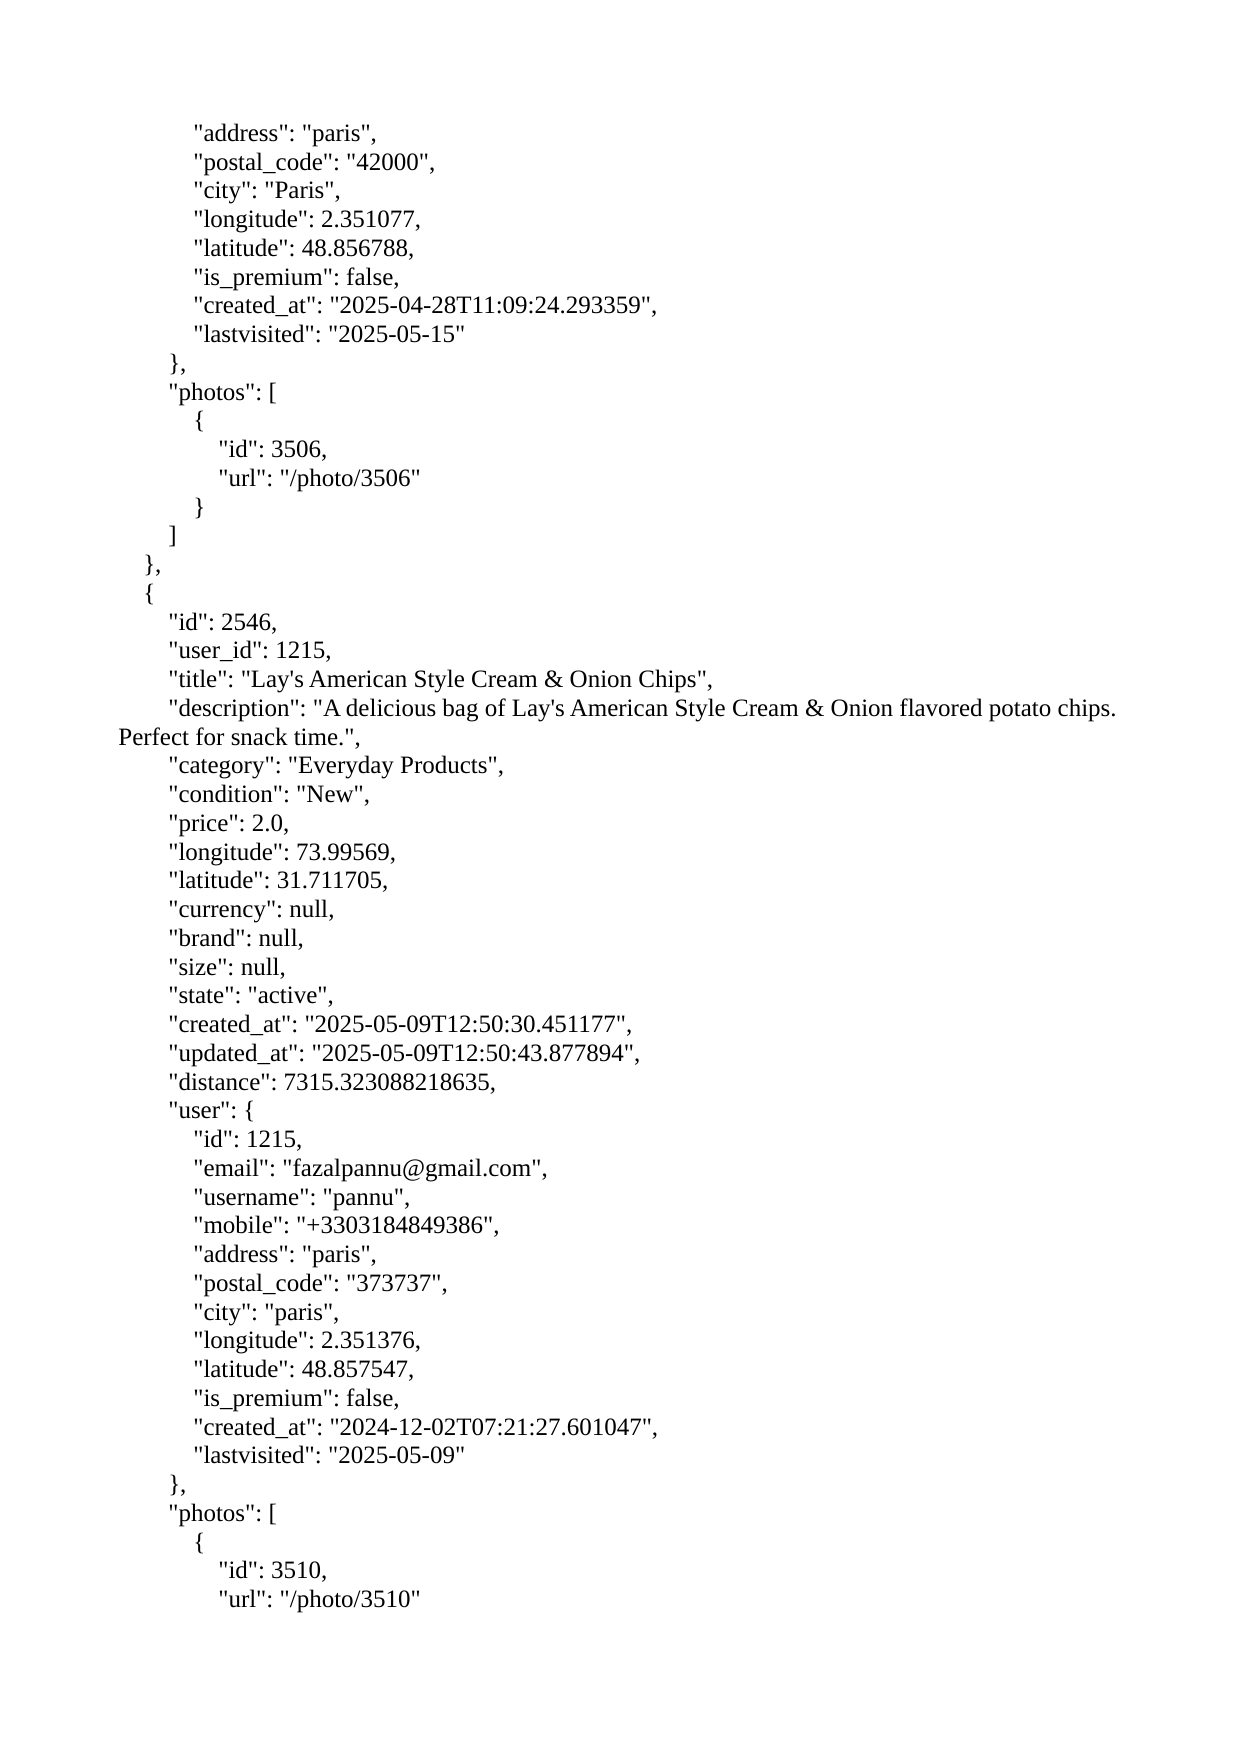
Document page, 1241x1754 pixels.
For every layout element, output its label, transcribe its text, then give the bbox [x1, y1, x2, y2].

text "city": "Paris", [118, 176, 1122, 204]
text "address": "paris", [118, 1239, 1122, 1268]
text "url": "/photo/3510" [118, 1584, 1122, 1613]
text "address": "paris", [118, 118, 1122, 147]
text { [118, 1527, 1122, 1556]
text { [118, 406, 1122, 434]
text "city": "paris", [118, 1297, 1122, 1326]
text "distance": 7315.323088218635, [118, 1067, 1122, 1096]
text "id": 3510, [118, 1556, 1122, 1584]
text "photos": [ [118, 1498, 1122, 1527]
text "postal_code": "373737", [118, 1268, 1122, 1297]
text ] [118, 521, 1122, 549]
text }, [118, 549, 1122, 578]
text "category": "Everyday Products", [118, 751, 1122, 779]
text "longitude": 2.351077, [118, 204, 1122, 233]
text "latitude": 48.857547, [118, 1354, 1122, 1383]
text "latitude": 31.711705, [118, 866, 1122, 894]
text "created_at": "2025-04-28T11:09:24.293359", [118, 291, 1122, 319]
text "price": 2.0, [118, 808, 1122, 837]
text "postal_code": "42000", [118, 147, 1122, 176]
text "updated_at": "2025-05-09T12:50:43.877894", [118, 1038, 1122, 1067]
text "created_at": "2024-12-02T07:21:27.601047", [118, 1412, 1122, 1441]
text "lastvisited": "2025-05-15" [118, 319, 1122, 348]
text "size": null, [118, 952, 1122, 981]
text "currency": null, [118, 894, 1122, 923]
text "id": 1215, [118, 1124, 1122, 1153]
text "photos": [ [118, 377, 1122, 406]
text "is_premium": false, [118, 1383, 1122, 1412]
text "username": "pannu", [118, 1182, 1122, 1211]
text }, [118, 1469, 1122, 1498]
text "user": { [118, 1096, 1122, 1124]
text "url": "/photo/3506" [118, 463, 1122, 492]
text "description": "A delicious bag of Lay's American Style Cream & Onion flavored potato chips. Perfect for snack time.", [118, 693, 1122, 751]
text "longitude": 2.351376, [118, 1326, 1122, 1354]
text "brand": null, [118, 923, 1122, 952]
text } [118, 492, 1122, 521]
text "title": "Lay's American Style Cream & Onion Chips", [118, 664, 1122, 693]
text "is_premium": false, [118, 262, 1122, 291]
text }, [118, 348, 1122, 377]
text "email": "fazalpannu@gmail.com", [118, 1153, 1122, 1182]
text "id": 2546, [118, 607, 1122, 636]
text { [118, 578, 1122, 607]
text "user_id": 1215, [118, 636, 1122, 664]
text "created_at": "2025-05-09T12:50:30.451177", [118, 1009, 1122, 1038]
text "id": 3506, [118, 434, 1122, 463]
text "latitude": 48.856788, [118, 233, 1122, 262]
text "lastvisited": "2025-05-09" [118, 1441, 1122, 1469]
text "state": "active", [118, 981, 1122, 1009]
text "condition": "New", [118, 779, 1122, 808]
text "longitude": 73.99569, [118, 837, 1122, 866]
text "mobile": "+3303184849386", [118, 1211, 1122, 1239]
